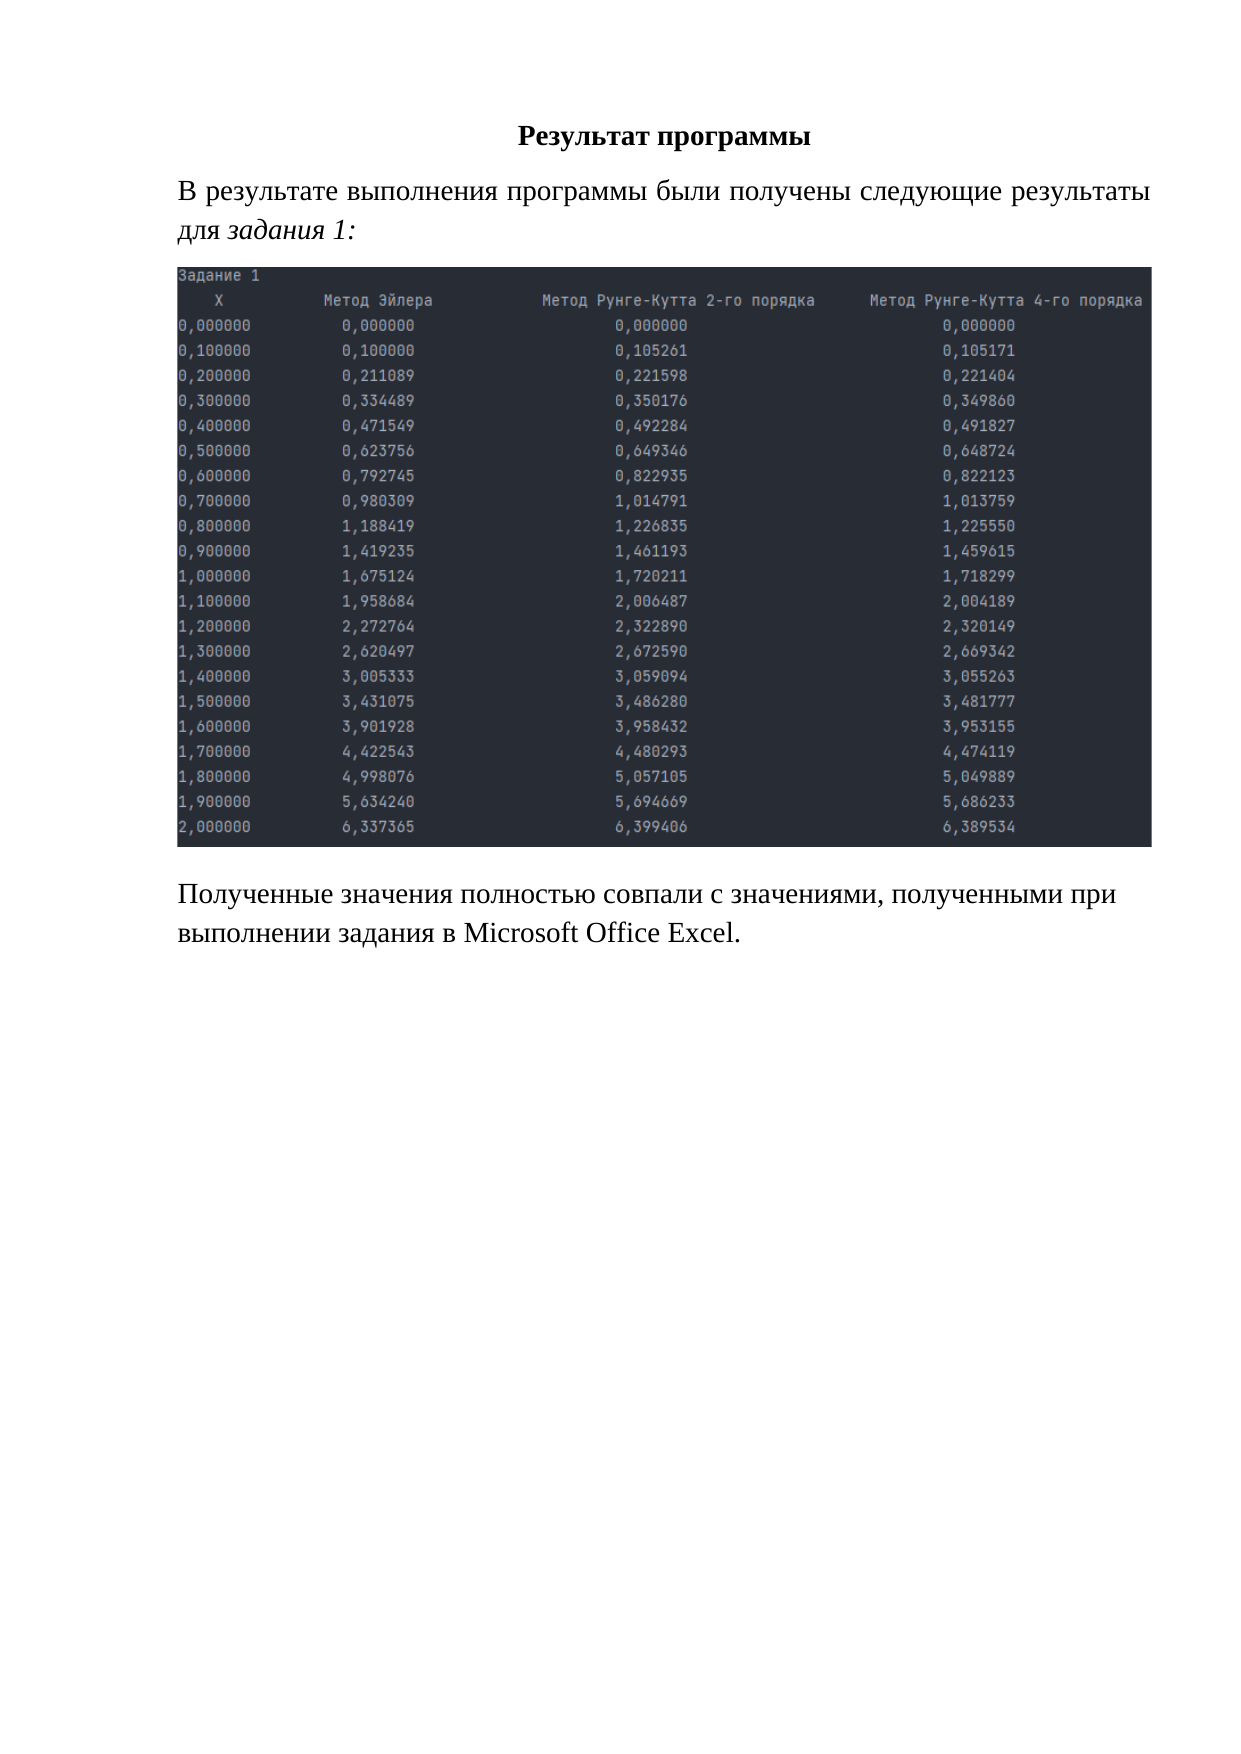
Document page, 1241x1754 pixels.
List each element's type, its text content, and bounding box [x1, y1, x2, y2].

picture [177, 267, 1152, 847]
text В результате выполнения программы были получены следующие результаты для задания 1: [177, 173, 1152, 245]
text Результат программы [177, 118, 1152, 152]
text Полученные значения полностью совпали с значениями, полученными при выполнении задания в Microsoft Office Excel. [177, 876, 1152, 948]
